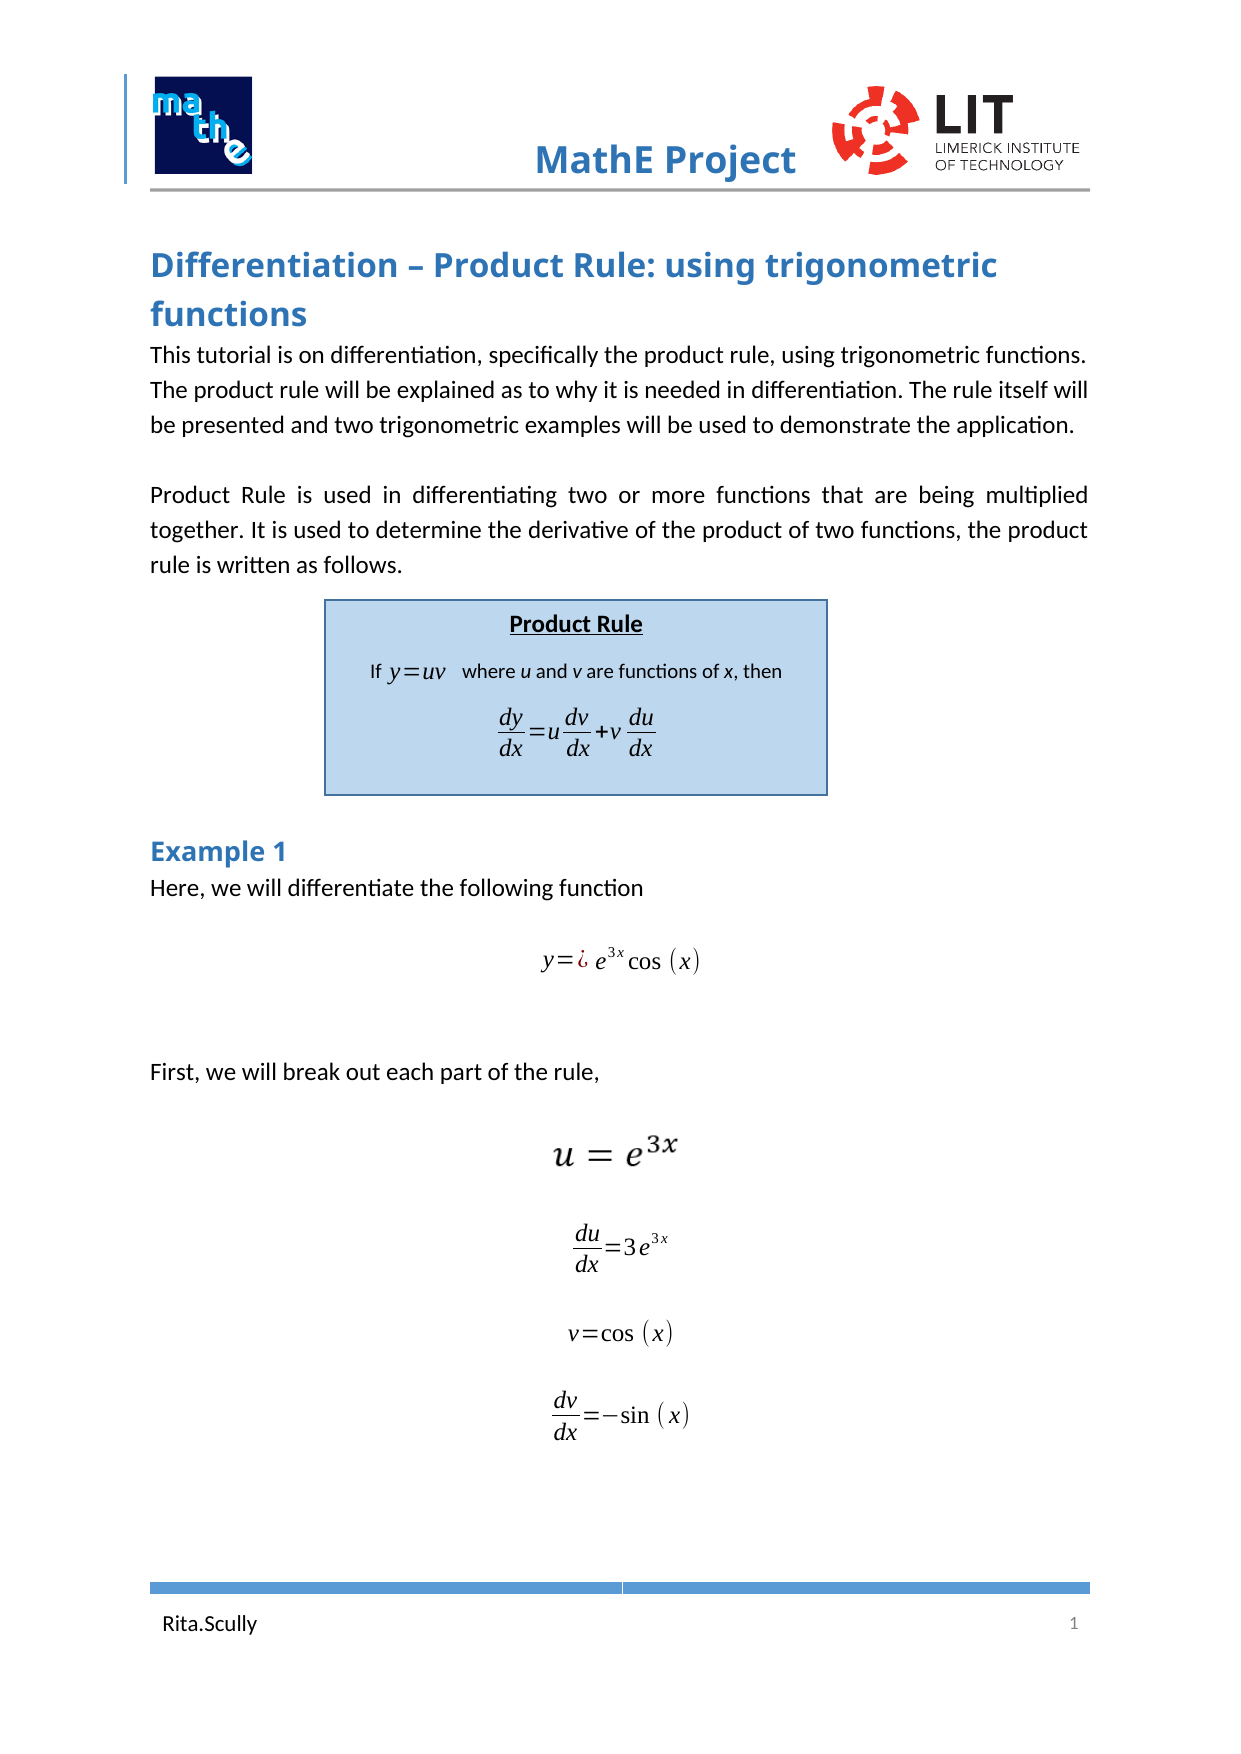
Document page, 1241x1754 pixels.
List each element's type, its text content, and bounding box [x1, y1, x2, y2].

text The product rule will be explained as to why it is needed in differentiation. The rule itself will be presented and two trigonometric examples will be used to demonstrate the application. [150, 374, 1090, 440]
text Here, we will differentiate the following function [150, 872, 1090, 903]
subtitle Example 1 [150, 833, 1090, 869]
picture [827, 77, 1081, 179]
text Product Rule is used in differentiating two or more functions that are being multiplied together. It is used to determine the derivative of the product of two functions, the product rule is written as follows. [150, 479, 1090, 580]
subtitle Differentiation – Product Rule: using trigonometric functions [150, 241, 1090, 336]
text First, we will break out each part of the rule, [150, 1056, 1090, 1087]
text This tutorial is on differentiation, specifically the product rule, using trigonometric functions. [150, 339, 1090, 370]
picture [150, 73, 253, 174]
picture [550, 1126, 690, 1181]
